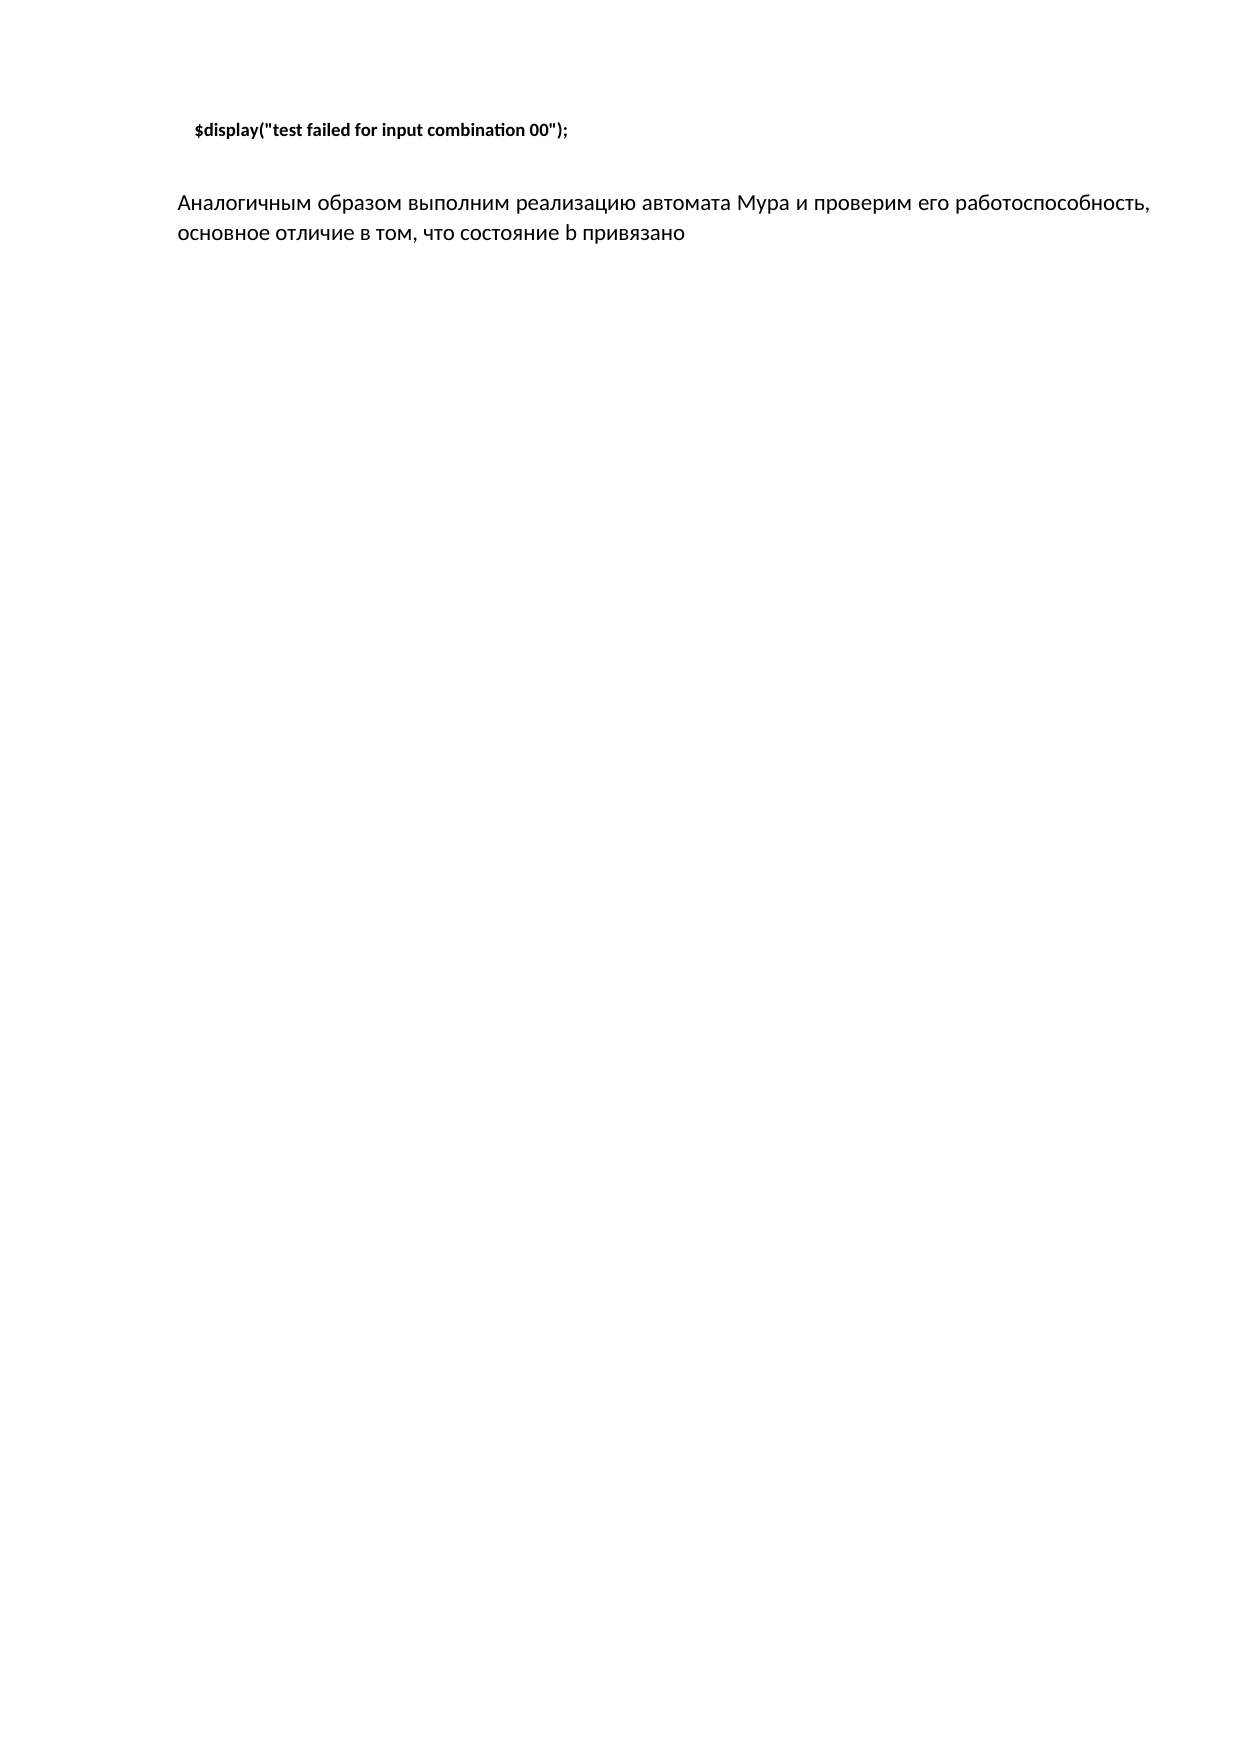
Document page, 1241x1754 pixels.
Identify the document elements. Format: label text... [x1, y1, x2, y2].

text $display("test failed for input combination 00"); [177, 118, 1152, 141]
text Аналогичным образом выполним реализацию автомата Мура и проверим его работоспособность, основное отличие в том, что состояние b привязано [177, 188, 1152, 246]
